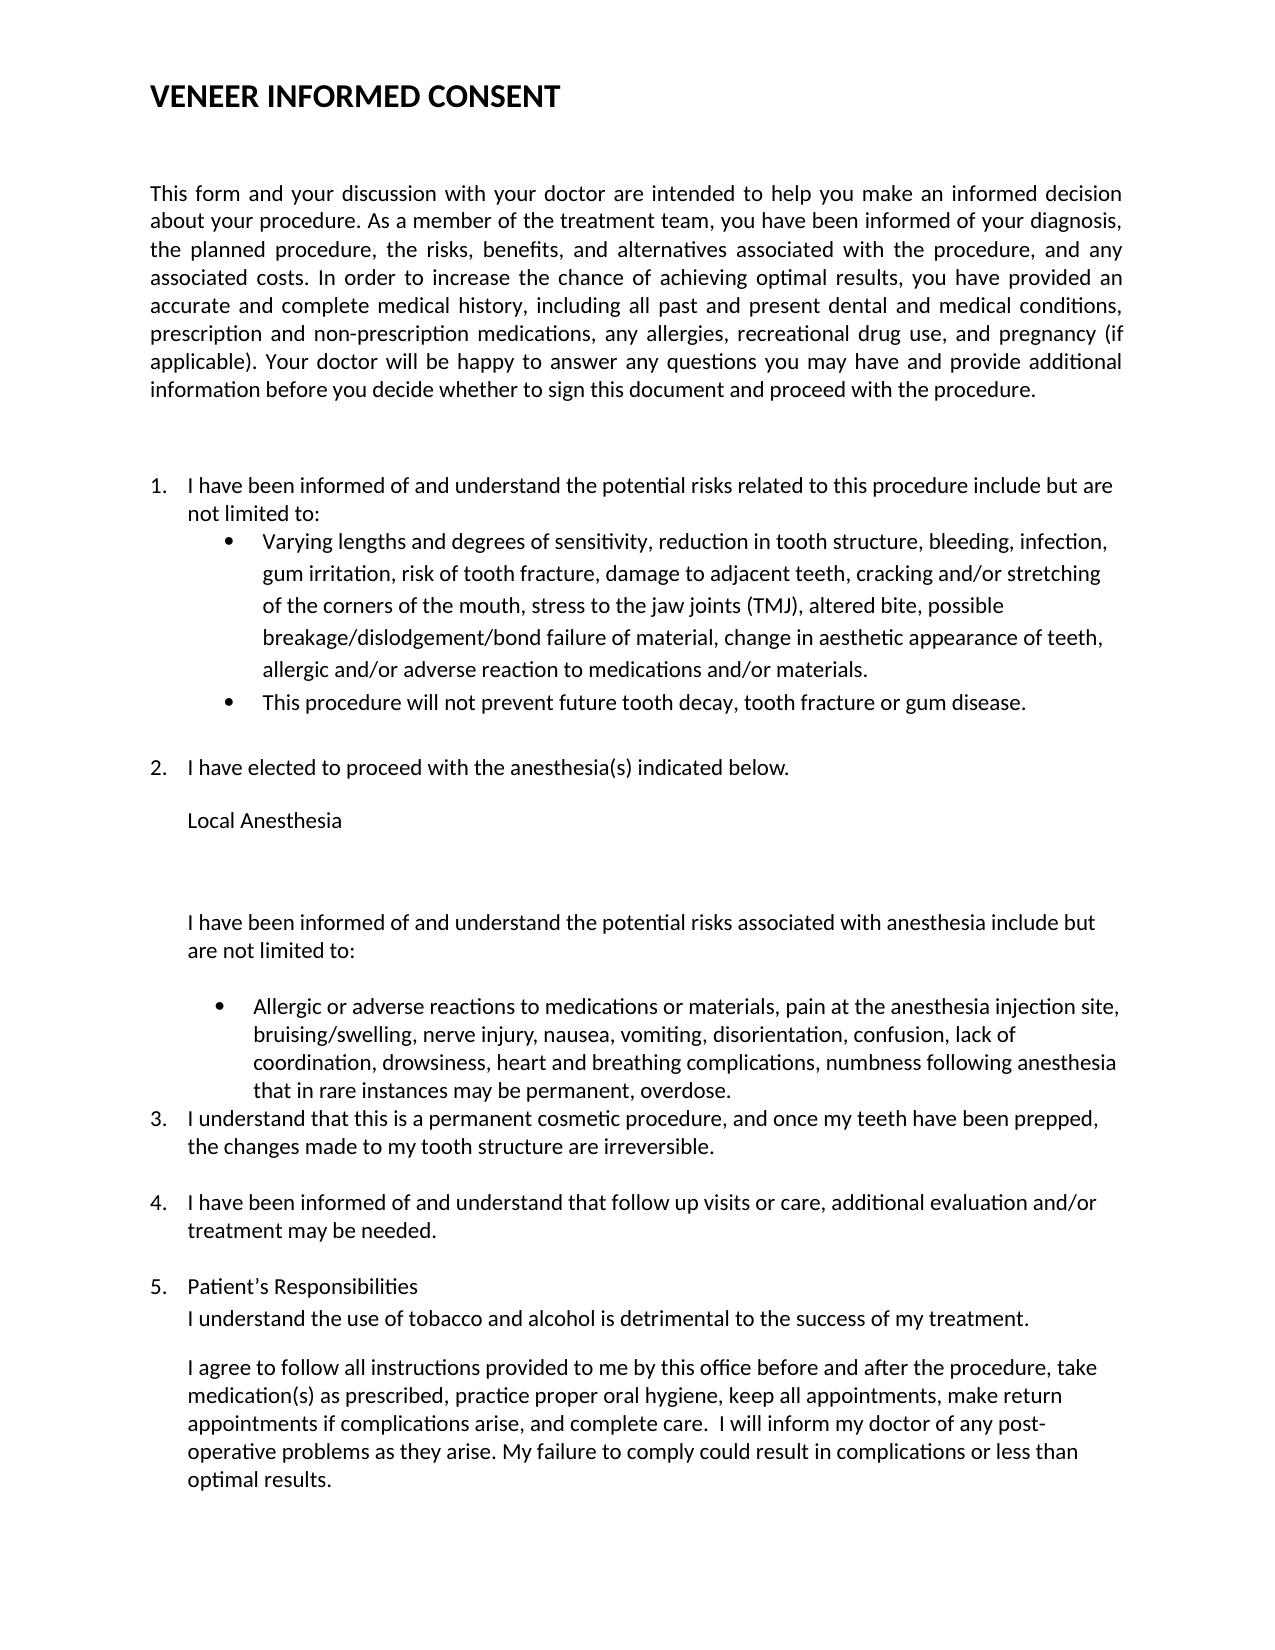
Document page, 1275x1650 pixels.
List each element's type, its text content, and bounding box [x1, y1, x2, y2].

list Local Anesthesia [187, 807, 1125, 834]
list I have been informed of and understand the potential risks related to this procedure include but are not limited to: [150, 471, 1125, 527]
list I have been informed of and understand that follow up visits or care, additional evaluation and/or treatment may be needed. [150, 1188, 1125, 1244]
list Allergic or adverse reactions to medications or materials, pain at the anesthesia injection site, bruising/swelling, nerve injury, nausea, vomiting, disorientation, confusion, lack of coordination, drowsiness, heart and breathing complications, numbness following anesthesia that in rare instances may be permanent, overdose. [216, 992, 1125, 1104]
text I agree to follow all instructions provided to me by this office before and after the procedure, take medication(s) as prescribed, practice proper oral hygiene, keep all appointments, make return appointments if complications arise, and complete care. I will inform my doctor of any post-operative problems as they arise. My failure to comply could result in complications or less than optimal results. [187, 1353, 1125, 1493]
text I understand the use of tobacco and alcohol is detrimental to the success of my treatment. [187, 1304, 1125, 1332]
list Varying lengths and degrees of sensitivity, reduction in tooth structure, bleeding, infection, gum irritation, risk of tooth fracture, damage to adjacent teeth, cracking and/or stretching of the corners of the mouth, stress to the jaw joints (TMJ), altered bite, possible breakage/dislodgement/bond failure of material, change in aesthetic appearance of teeth, allergic and/or adverse reaction to medications and/or materials. [225, 527, 1125, 684]
text I have been informed of and understand the potential risks associated with anesthesia include but are not limited to: [187, 908, 1125, 964]
list This procedure will not prevent future tooth decay, tooth fracture or gum disease. [225, 688, 1125, 716]
text This form and your discussion with your doctor are intended to help you make an informed decision about your procedure. As a member of the treatment team, you have been informed of your diagnosis, the planned procedure, the risks, benefits, and alternatives associated with the procedure, and any associated costs. In order to increase the chance of achieving optimal results, you have provided an accurate and complete medical history, including all past and present dental and medical conditions, prescription and non-prescription medications, any allergies, recreational drug use, and pregnancy (if applicable). Your doctor will be happy to answer any questions you may have and provide additional information before you decide whether to sign this document and proceed with the procedure. [150, 179, 1125, 403]
list I have elected to proceed with the anesthesia(s) indicated below. [150, 753, 1125, 782]
list Patient’s Responsibilities [150, 1272, 1125, 1300]
list I understand that this is a permanent cosmetic procedure, and once my teeth have been prepped, the changes made to my tooth structure are irreversible. [150, 1104, 1125, 1160]
